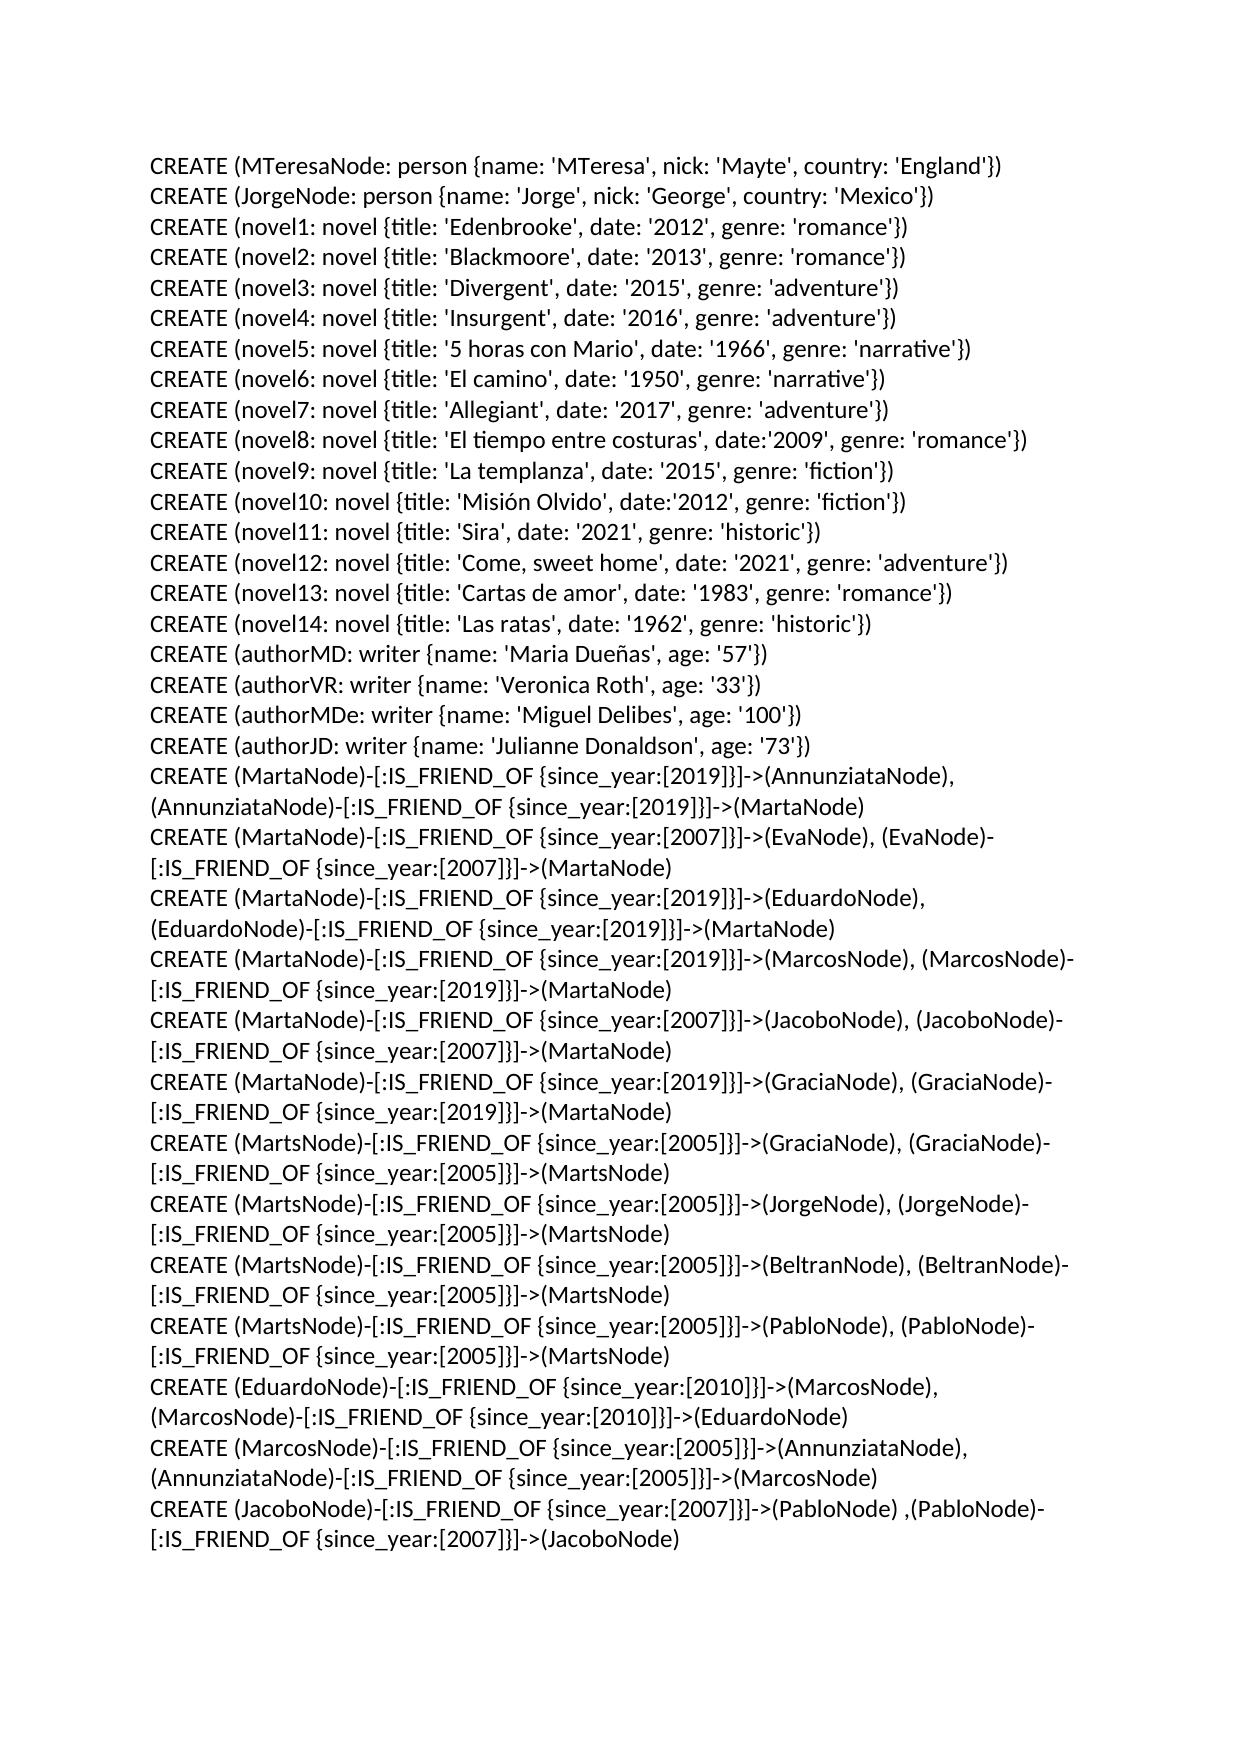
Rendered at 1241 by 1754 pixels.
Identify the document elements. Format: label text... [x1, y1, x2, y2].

text CREATE (novel7: novel {title: 'Allegiant', date: '2017', genre: 'adventure'}) [150, 394, 1090, 425]
text CREATE (JorgeNode: person {name: 'Jorge', nick: 'George', country: 'Mexico'}) [150, 181, 1090, 211]
text CREATE (novel14: novel {title: 'Las ratas', date: '1962', genre: 'historic'}) [150, 608, 1090, 638]
text CREATE (novel1: novel {title: 'Edenbrooke', date: '2012', genre: 'romance'}) [150, 211, 1090, 242]
text CREATE (novel5: novel {title: '5 horas con Mario', date: '1966', genre: 'narrative'}) [150, 333, 1090, 364]
text CREATE (authorMD: writer {name: 'Maria Dueñas', age: '57'}) [150, 638, 1090, 669]
text CREATE (MartaNode)-[:IS_FRIEND_OF {since_year:[2007]}]->(EvaNode), (EvaNode)-[:IS_FRIEND_OF {since_year:[2007]}]->(MartaNode) [150, 821, 1090, 882]
text CREATE (MartaNode)-[:IS_FRIEND_OF {since_year:[2019]}]->(AnnunziataNode), (AnnunziataNode)-[:IS_FRIEND_OF {since_year:[2019]}]->(MartaNode) [150, 760, 1090, 821]
text CREATE (MartaNode)-[:IS_FRIEND_OF {since_year:[2007]}]->(JacoboNode), (JacoboNode)-[:IS_FRIEND_OF {since_year:[2007]}]->(MartaNode) [150, 1004, 1090, 1066]
text CREATE (novel10: novel {title: 'Misión Olvido', date:'2012', genre: 'fiction'}) [150, 486, 1090, 516]
text CREATE (novel3: novel {title: 'Divergent', date: '2015', genre: 'adventure'}) [150, 272, 1090, 303]
text CREATE (MartsNode)-[:IS_FRIEND_OF {since_year:[2005]}]->(PabloNode), (PabloNode)-[:IS_FRIEND_OF {since_year:[2005]}]->(MartsNode) [150, 1310, 1090, 1371]
text CREATE (authorJD: writer {name: 'Julianne Donaldson', age: '73'}) [150, 730, 1090, 760]
text CREATE (MartsNode)-[:IS_FRIEND_OF {since_year:[2005]}]->(GraciaNode), (GraciaNode)-[:IS_FRIEND_OF {since_year:[2005]}]->(MartsNode) [150, 1127, 1090, 1188]
text CREATE (novel11: novel {title: 'Sira', date: '2021', genre: 'historic'}) [150, 516, 1090, 547]
text CREATE (MartsNode)-[:IS_FRIEND_OF {since_year:[2005]}]->(BeltranNode), (BeltranNode)-[:IS_FRIEND_OF {since_year:[2005]}]->(MartsNode) [150, 1249, 1090, 1310]
text CREATE (novel9: novel {title: 'La templanza', date: '2015', genre: 'fiction'}) [150, 455, 1090, 486]
text CREATE (novel8: novel {title: 'El tiempo entre costuras', date:'2009', genre: 'romance'}) [150, 425, 1090, 455]
text CREATE (EduardoNode)-[:IS_FRIEND_OF {since_year:[2010]}]->(MarcosNode), (MarcosNode)-[:IS_FRIEND_OF {since_year:[2010]}]->(EduardoNode) [150, 1371, 1090, 1432]
text CREATE (MTeresaNode: person {name: 'MTeresa', nick: 'Mayte', country: 'England'}) [150, 150, 1090, 181]
text CREATE (authorVR: writer {name: 'Veronica Roth', age: '33'}) [150, 669, 1090, 699]
text CREATE (MartaNode)-[:IS_FRIEND_OF {since_year:[2019]}]->(MarcosNode), (MarcosNode)-[:IS_FRIEND_OF {since_year:[2019]}]->(MartaNode) [150, 943, 1090, 1004]
text CREATE (novel4: novel {title: 'Insurgent', date: '2016', genre: 'adventure'}) [150, 303, 1090, 333]
text CREATE (novel13: novel {title: 'Cartas de amor', date: '1983', genre: 'romance'}) [150, 577, 1090, 608]
text CREATE (novel6: novel {title: 'El camino', date: '1950', genre: 'narrative'}) [150, 364, 1090, 394]
text CREATE (novel2: novel {title: 'Blackmoore', date: '2013', genre: 'romance'}) [150, 242, 1090, 272]
text CREATE (authorMDe: writer {name: 'Miguel Delibes', age: '100'}) [150, 699, 1090, 730]
text CREATE (MarcosNode)-[:IS_FRIEND_OF {since_year:[2005]}]->(AnnunziataNode), (AnnunziataNode)-[:IS_FRIEND_OF {since_year:[2005]}]->(MarcosNode) [150, 1432, 1090, 1493]
text CREATE (JacoboNode)-[:IS_FRIEND_OF {since_year:[2007]}]->(PabloNode) ,(PabloNode)-[:IS_FRIEND_OF {since_year:[2007]}]->(JacoboNode) [150, 1493, 1090, 1554]
text CREATE (MartsNode)-[:IS_FRIEND_OF {since_year:[2005]}]->(JorgeNode), (JorgeNode)-[:IS_FRIEND_OF {since_year:[2005]}]->(MartsNode) [150, 1188, 1090, 1249]
text CREATE (novel12: novel {title: 'Come, sweet home', date: '2021', genre: 'adventure'}) [150, 547, 1090, 577]
text CREATE (MartaNode)-[:IS_FRIEND_OF {since_year:[2019]}]->(EduardoNode), (EduardoNode)-[:IS_FRIEND_OF {since_year:[2019]}]->(MartaNode) [150, 882, 1090, 943]
text CREATE (MartaNode)-[:IS_FRIEND_OF {since_year:[2019]}]->(GraciaNode), (GraciaNode)-[:IS_FRIEND_OF {since_year:[2019]}]->(MartaNode) [150, 1066, 1090, 1127]
